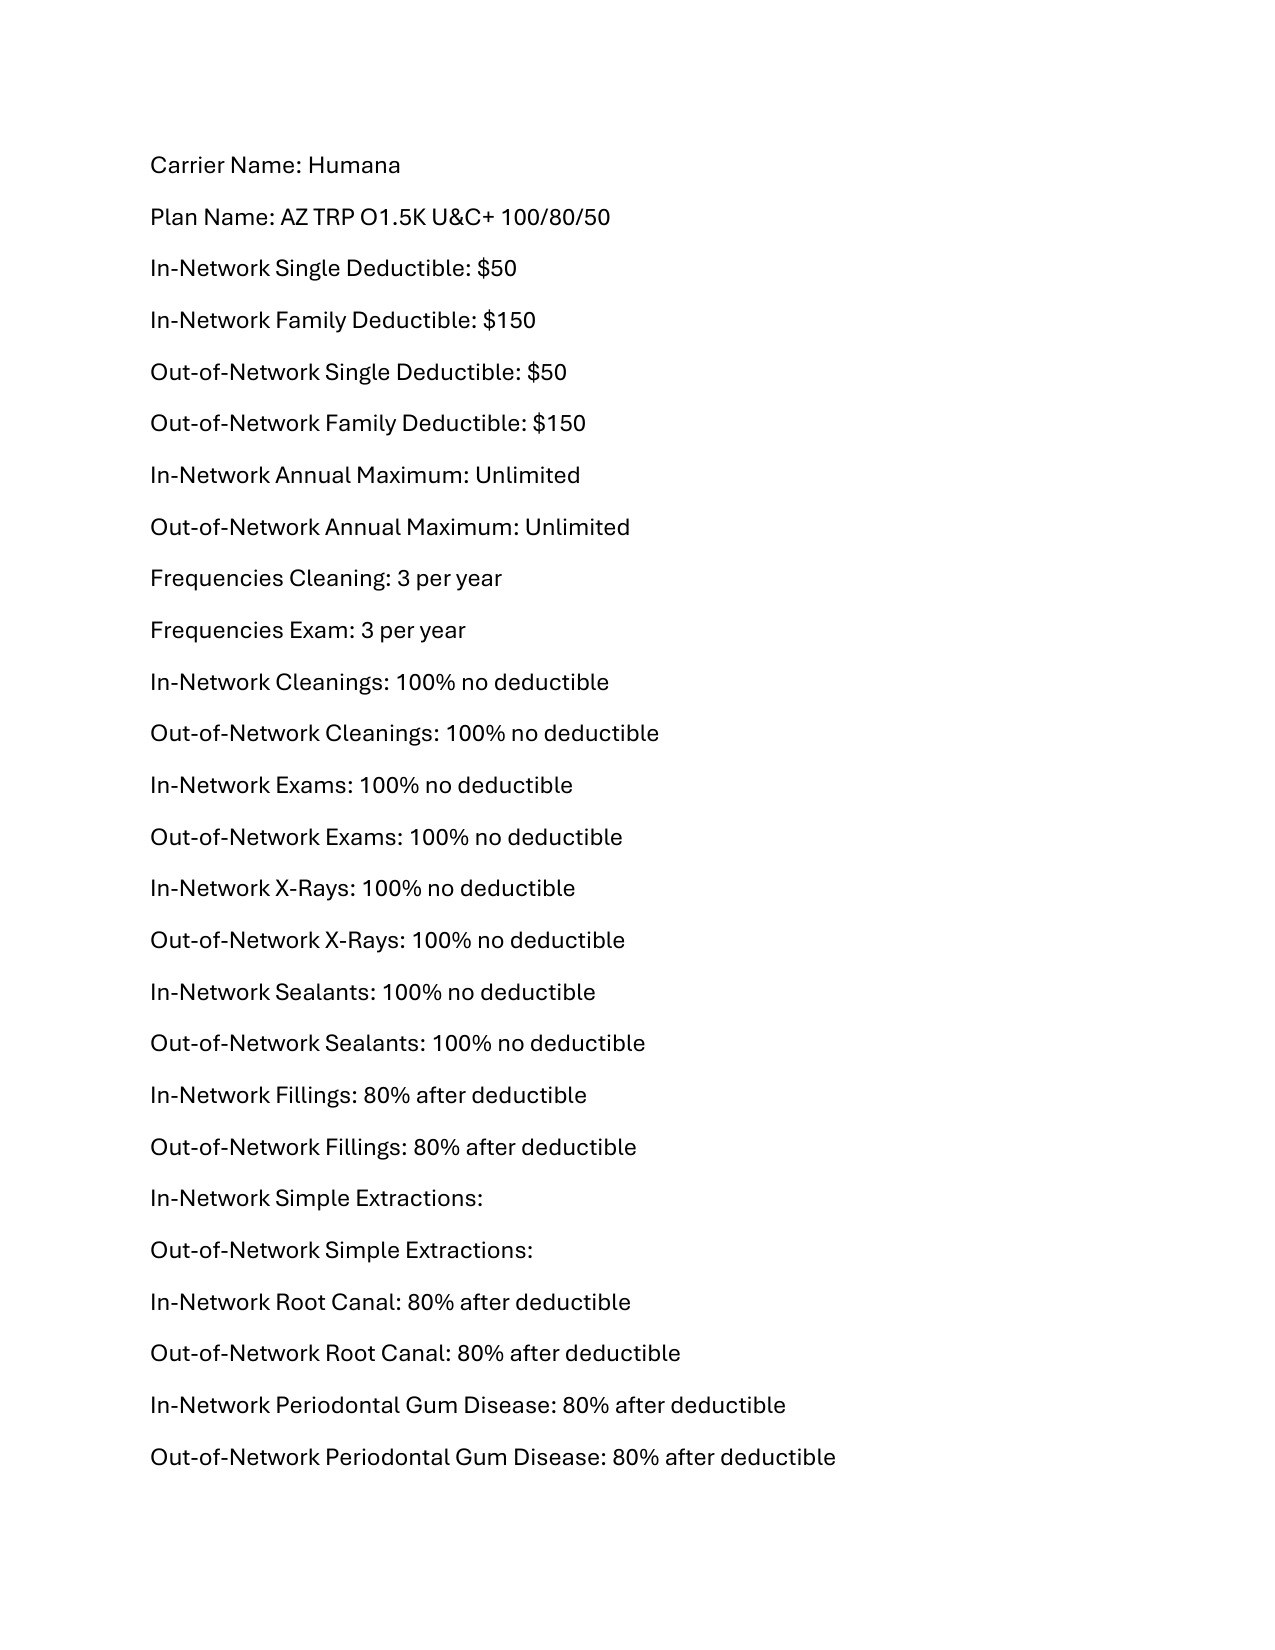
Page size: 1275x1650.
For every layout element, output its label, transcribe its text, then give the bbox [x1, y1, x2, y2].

text Out-of-Network Fillings: 80% after deductible [150, 1132, 1125, 1162]
text In-Network Annual Maximum: Unlimited [150, 460, 1125, 491]
text In-Network Fillings: 80% after deductible [150, 1080, 1125, 1111]
text Plan Name: AZ TRP O1.5K U&C+ 100/80/50 [150, 202, 1125, 232]
text Out-of-Network Sealants: 100% no deductible [150, 1028, 1125, 1059]
text In-Network X-Rays: 100% no deductible [150, 873, 1125, 904]
text Frequencies Cleaning: 3 per year [150, 563, 1125, 594]
text In-Network Simple Extractions: [150, 1183, 1125, 1214]
text Out-of-Network Root Canal: 80% after deductible [150, 1338, 1125, 1369]
text Carrier Name: Humana [150, 150, 1125, 181]
text Out-of-Network Exams: 100% no deductible [150, 822, 1125, 852]
text Out-of-Network Annual Maximum: Unlimited [150, 512, 1125, 542]
text Out-of-Network Cleanings: 100% no deductible [150, 718, 1125, 749]
text In-Network Exams: 100% no deductible [150, 770, 1125, 801]
text In-Network Root Canal: 80% after deductible [150, 1287, 1125, 1317]
text Out-of-Network Family Deductible: $150 [150, 408, 1125, 439]
text In-Network Cleanings: 100% no deductible [150, 667, 1125, 697]
text In-Network Single Deductible: $50 [150, 253, 1125, 284]
text Out-of-Network X-Rays: 100% no deductible [150, 925, 1125, 956]
text Frequencies Exam: 3 per year [150, 615, 1125, 646]
text In-Network Sealants: 100% no deductible [150, 977, 1125, 1007]
text In-Network Periodontal Gum Disease: 80% after deductible [150, 1390, 1125, 1421]
text Out-of-Network Single Deductible: $50 [150, 357, 1125, 387]
text Out-of-Network Simple Extractions: [150, 1235, 1125, 1266]
text In-Network Family Deductible: $150 [150, 305, 1125, 336]
text Out-of-Network Periodontal Gum Disease: 80% after deductible [150, 1442, 1125, 1472]
